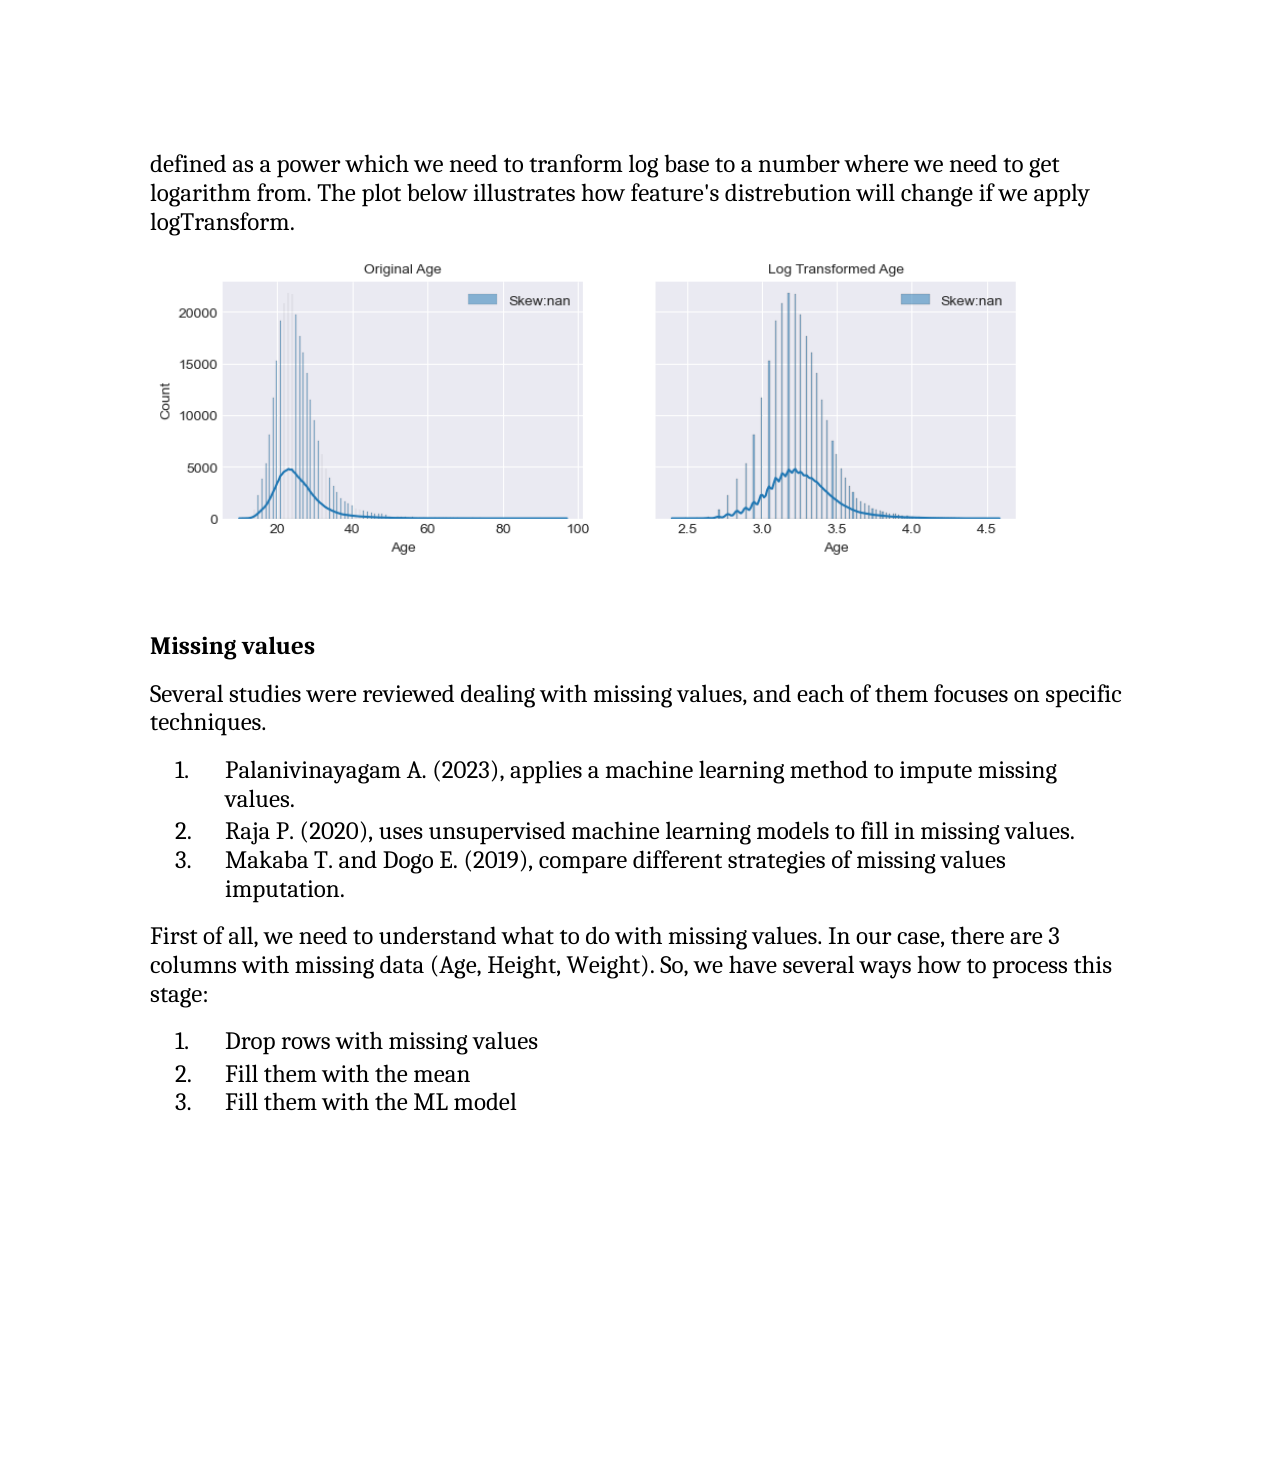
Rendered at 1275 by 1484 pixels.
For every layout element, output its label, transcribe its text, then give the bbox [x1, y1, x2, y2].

text First of all, we need to understand what to do with missing values. In our case, there are 3 columns with missing data (Age, Height, Weight). So, we have several ways how to process this stage: [150, 926, 1125, 1012]
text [150, 150, 1125, 236]
list Fill them with the ML model [175, 1096, 1125, 1124]
list Makaba T. and Dogo E. (2019), compare different strategies of missing values imputation. [175, 849, 1125, 907]
subtitle Missing values [150, 632, 1125, 661]
list Fill them with the mean [175, 1063, 1125, 1092]
text Several studies were reviewed dealing with missing values, and each of them focuses on specific techniques. [150, 679, 1125, 737]
list Drop rows with missing values [175, 1031, 1125, 1059]
list Raja P. (2020), uses unsupervised machine learning models to fill in missing values. [175, 817, 1125, 846]
picture [150, 255, 1025, 564]
list Palanivinayagam A. (2023), applies a machine learning method to impute missing values. [175, 756, 1125, 813]
